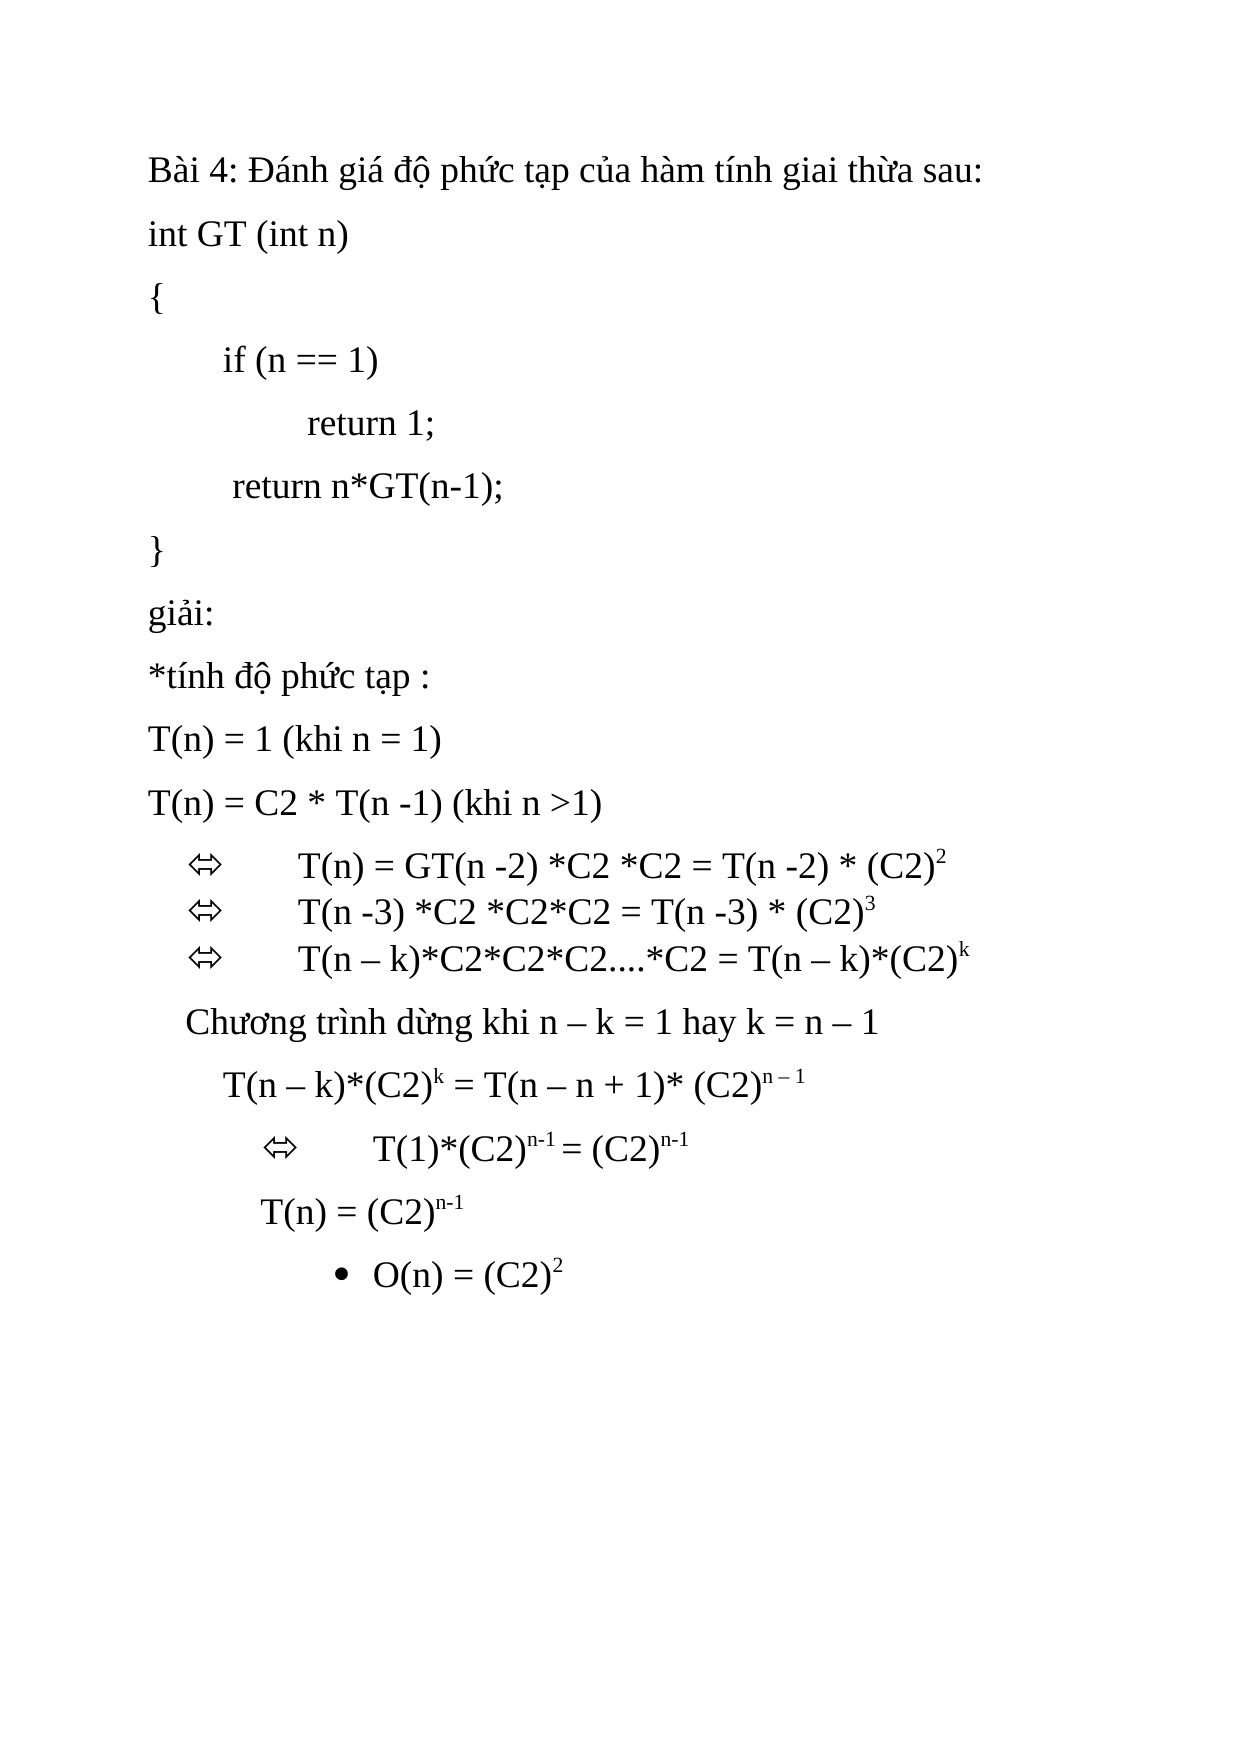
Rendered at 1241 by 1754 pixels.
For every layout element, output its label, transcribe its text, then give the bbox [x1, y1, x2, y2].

text return 1; [223, 401, 1092, 444]
list T(n -3) *C2 *C2*C2 = T(n -3) * (C2)3 [185, 890, 1092, 933]
text giải: [148, 590, 1092, 633]
text if (n == 1) [223, 337, 1092, 381]
text { [148, 274, 1092, 317]
text } [148, 527, 1092, 570]
text return n*GT(n-1); [223, 464, 1092, 507]
list T(n) = GT(n -2) *C2 *C2 = T(n -2) * (C2)2 [185, 843, 1092, 886]
text T(n – k)*(C2)k = T(n – n + 1)* (C2)n – 1 [148, 1063, 1092, 1106]
text T(n) = 1 (khi n = 1) [148, 717, 1092, 760]
text T(n) = C2 * T(n -1) (khi n >1) [148, 780, 1092, 823]
list T(1)*(C2)n-1 = (C2)n-1 [260, 1126, 1092, 1169]
list T(n – k)*C2*C2*C2....*C2 = T(n – k)*(C2)k [185, 936, 1092, 979]
text T(n) = (C2)n-1 [260, 1189, 1092, 1232]
text Bài 4: Đánh giá độ phức tạp của hàm tính giai thừa sau: [148, 148, 1092, 191]
list O(n) = (C2)2 [335, 1252, 1092, 1296]
text Chương trình dừng khi n – k = 1 hay k = n – 1 [185, 999, 1092, 1043]
text int GT (int n) [148, 211, 1092, 254]
text *tính độ phức tạp : [148, 653, 1092, 697]
